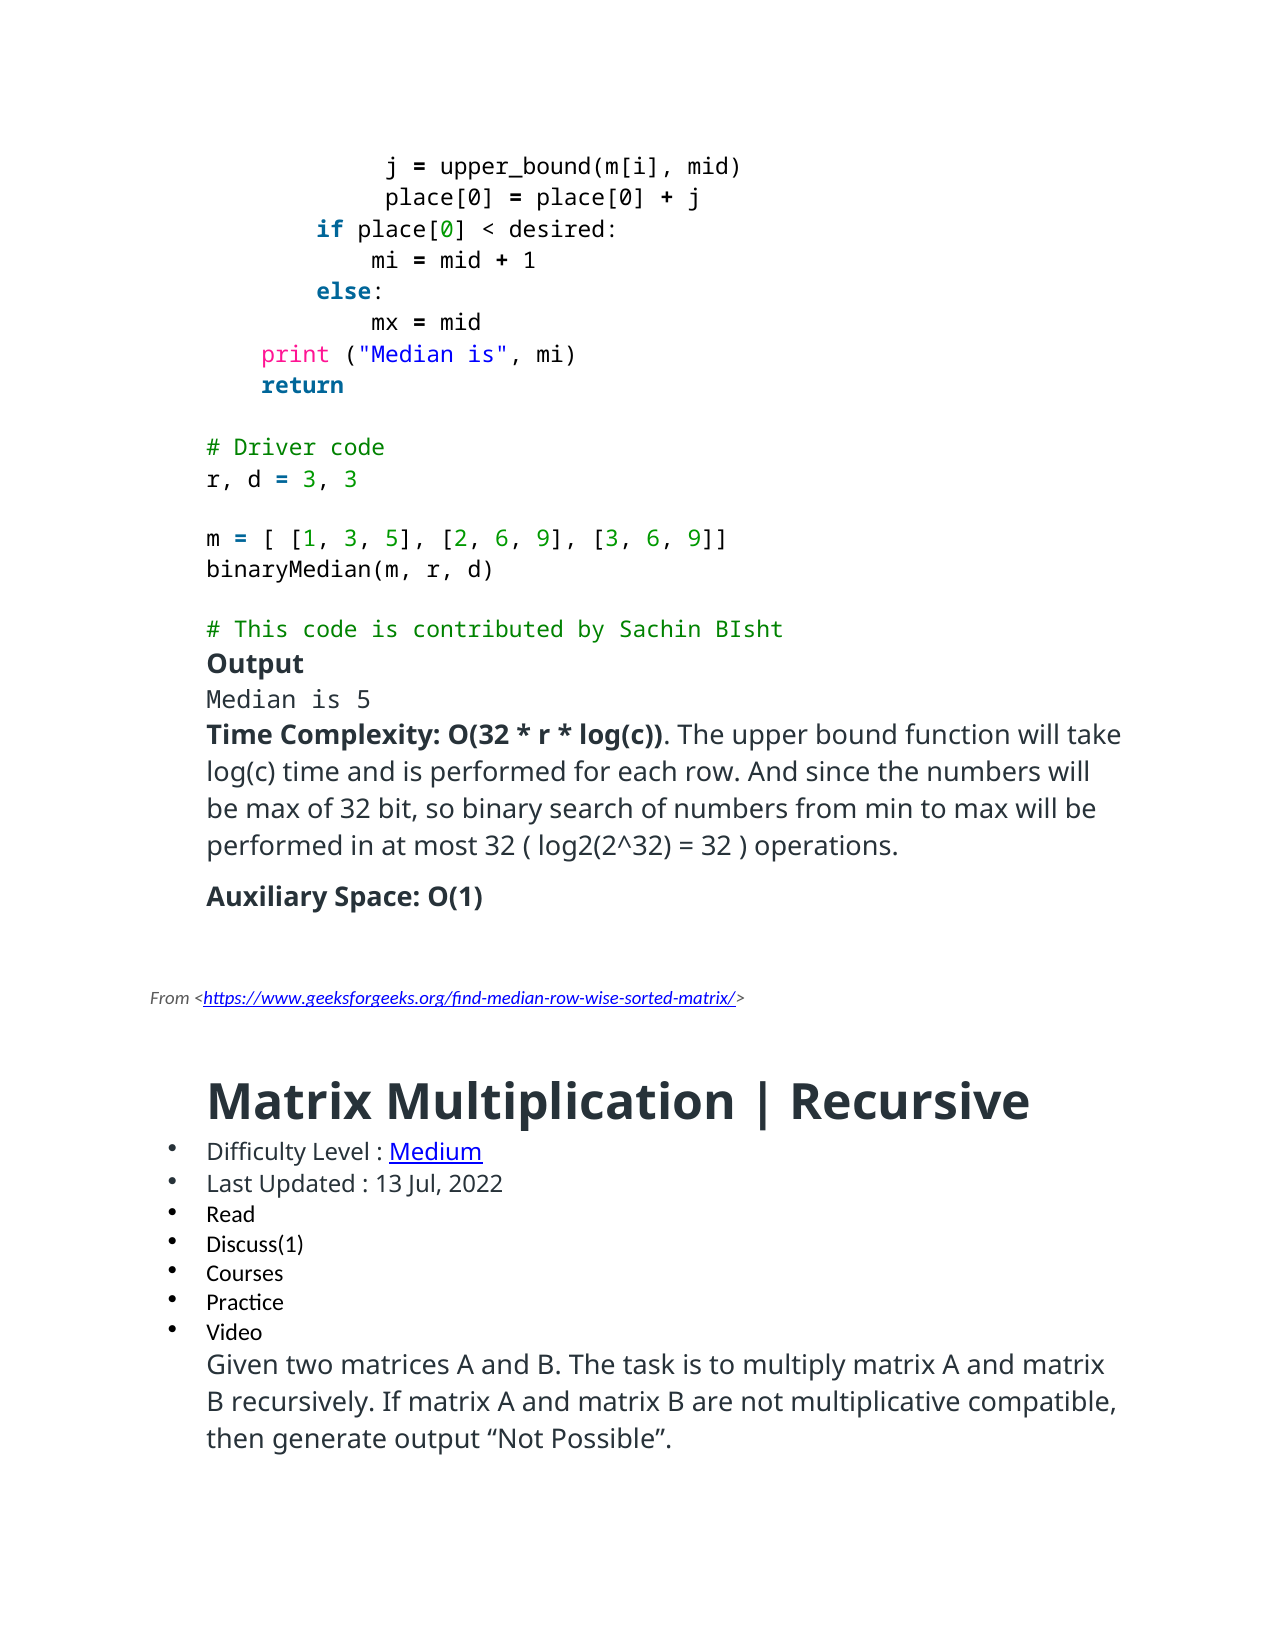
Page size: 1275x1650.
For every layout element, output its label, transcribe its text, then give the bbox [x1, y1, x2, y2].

text mx = mid [206, 306, 1125, 337]
list Discuss(1) [169, 1229, 1125, 1258]
text return [206, 369, 1125, 400]
text print ("Median is", mi) [206, 337, 1125, 369]
list Last Updated : 13 Jul, 2022 [169, 1167, 1125, 1199]
text Output [206, 644, 1125, 681]
text Matrix Multiplication | Recursive [206, 1066, 1125, 1134]
text j = upper_bound(m[i], mid) [206, 150, 1125, 181]
text Given two matrices A and B. The task is to multiply matrix A and matrix B recursively. If matrix A and matrix B are not multiplicative compatible, then generate output “Not Possible”. [206, 1346, 1125, 1456]
list Video [169, 1317, 1125, 1346]
text Time Complexity: O(32 * r * log(c)). The upper bound function will take log(c) time and is performed for each row. And since the numbers will be max of 32 bit, so binary search of numbers from min to max will be performed in at most 32 ( log2(2^32) = 32 ) operations. [206, 715, 1125, 863]
text Auxiliary Space: O(1) [206, 877, 1125, 914]
text From <https://www.geeksforgeeks.org/find-median-row-wise-sorted-matrix/> [150, 986, 1125, 1009]
text binaryMedian(m, r, d) [206, 553, 1125, 585]
text place[0] = place[0] + j [206, 181, 1125, 212]
text # Driver code [206, 431, 1125, 462]
text # This code is contributed by Sachin BIsht [206, 613, 1125, 644]
list Read [169, 1199, 1125, 1229]
text Median is 5 [206, 681, 1125, 715]
text m = [ [1, 3, 5], [2, 6, 9], [3, 6, 9]] [206, 522, 1125, 553]
text else: [206, 275, 1125, 306]
list Courses [169, 1258, 1125, 1287]
text mi = mid + 1 [206, 244, 1125, 275]
list Difficulty Level : Medium [169, 1134, 1125, 1167]
text if place[0] < desired: [206, 212, 1125, 244]
text r, d = 3, 3 [206, 462, 1125, 494]
list Practice [169, 1287, 1125, 1317]
